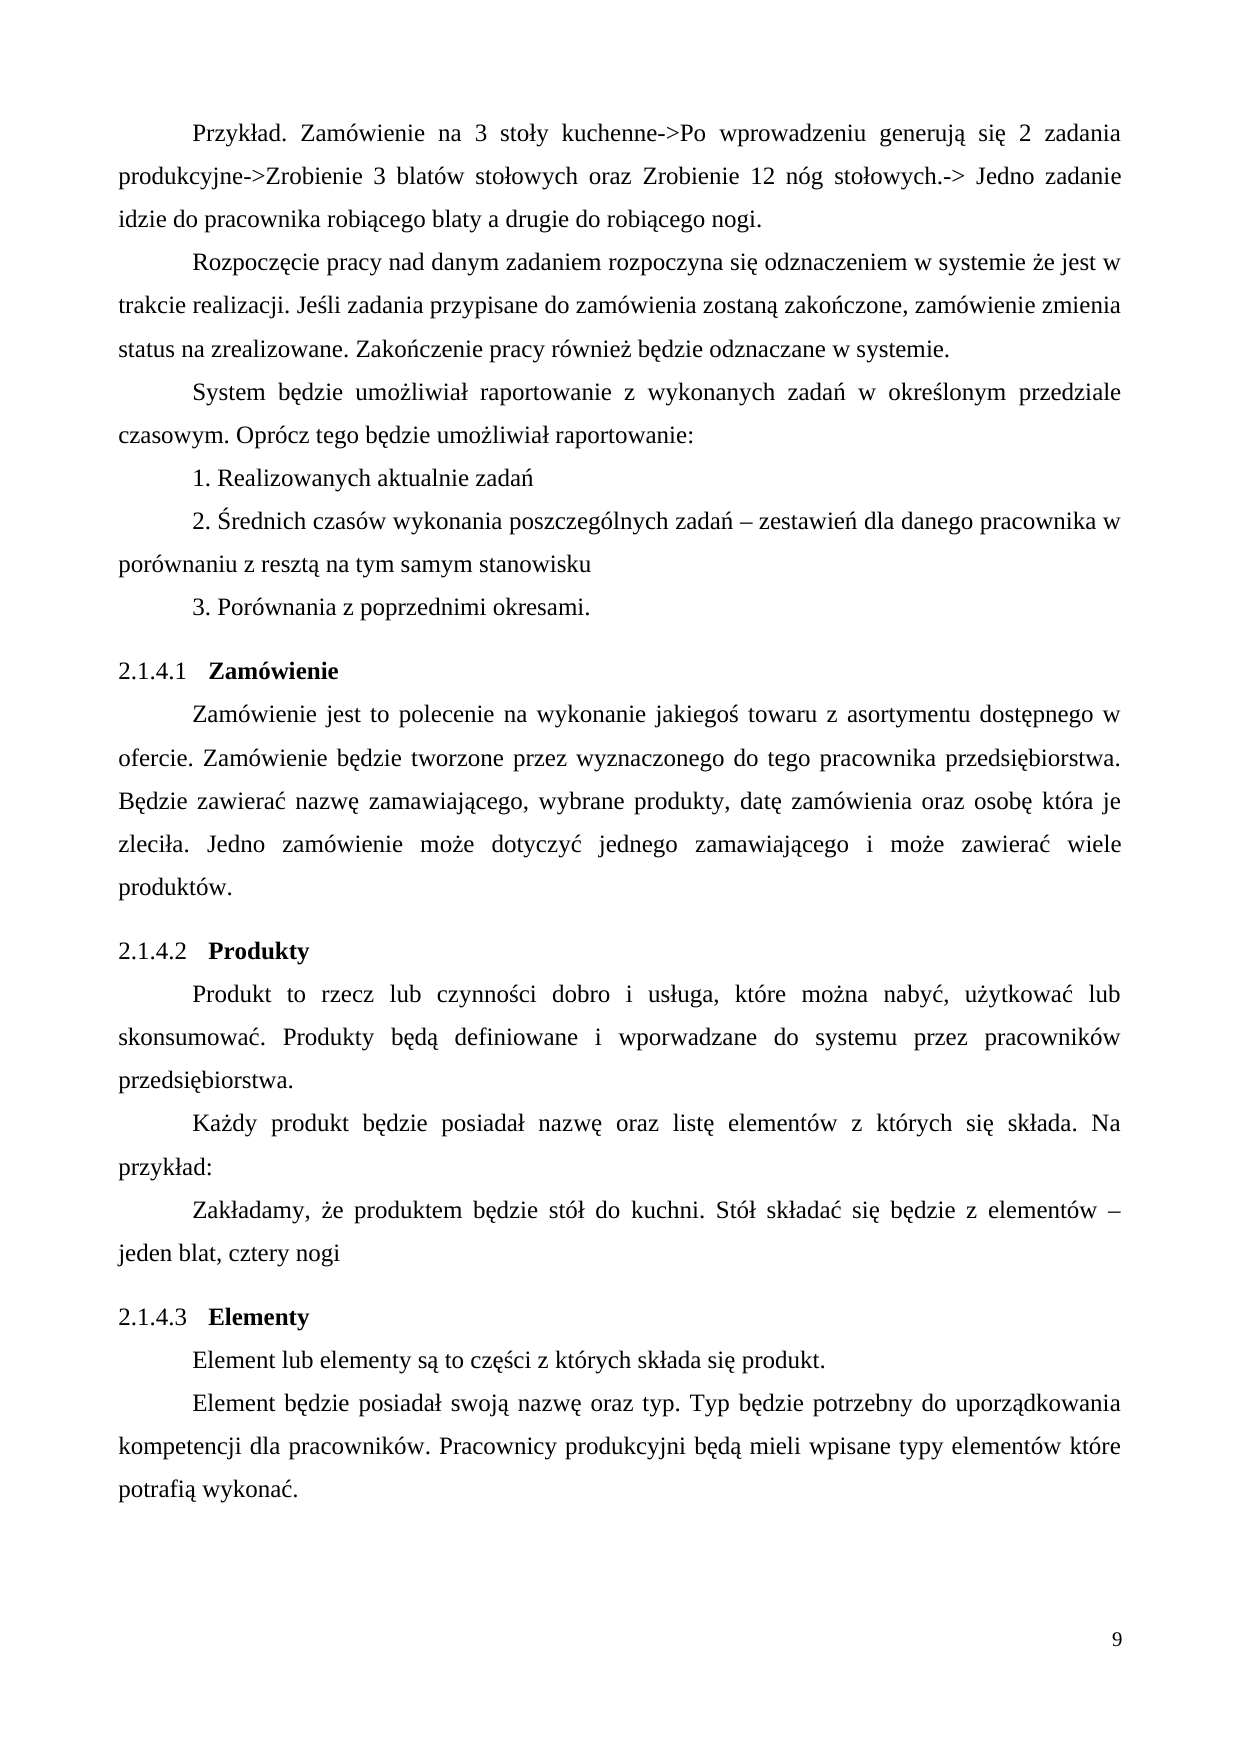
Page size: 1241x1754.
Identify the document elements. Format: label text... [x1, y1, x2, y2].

text Produkt to rzecz lub czynności dobro i usługa, które można nabyć, użytkować lub skonsumować. Produkty będą definiowane i wporwadzane do systemu przez pracowników przedsiębiorstwa. [118, 979, 1122, 1094]
text System będzie umożliwiał raportowanie z wykonanych zadań w określonym przedziale czasowym. Oprócz tego będzie umożliwiał raportowanie: [118, 377, 1122, 449]
subtitle Zamówienie [118, 656, 1122, 685]
subtitle Produkty [118, 936, 1122, 965]
text Zamówienie jest to polecenie na wykonanie jakiegoś towaru z asortymentu dostępnego w ofercie. Zamówienie będzie tworzone przez wyznaczonego do tego pracownika przedsiębiorstwa. Będzie zawierać nazwę zamawiającego, wybrane produkty, datę zamówienia oraz osobę która je zleciła. Jedno zamówienie może dotyczyć jednego zamawiającego i może zawierać wiele produktów. [118, 699, 1122, 901]
text Rozpoczęcie pracy nad danym zadaniem rozpoczyna się odznaczeniem w systemie że jest w trakcie realizacji. Jeśli zadania przypisane do zamówienia zostaną zakończone, zamówienie zmienia status na zrealizowane. Zakończenie pracy również będzie odznaczane w systemie. [118, 247, 1122, 362]
text 1. Realizowanych aktualnie zadań [118, 463, 1122, 492]
text 2. Średnich czasów wykonania poszczególnych zadań – zestawień dla danego pracownika w porównaniu z resztą na tym samym stanowisku [118, 506, 1122, 578]
text Element lub elementy są to części z których składa się produkt. [118, 1345, 1122, 1374]
subtitle Elementy [118, 1302, 1122, 1331]
text Zakładamy, że produktem będzie stół do kuchni. Stół składać się będzie z elementów – jeden blat, cztery nogi [118, 1195, 1122, 1267]
text Każdy produkt będzie posiadał nazwę oraz listę elementów z których się składa. Na przykład: [118, 1108, 1122, 1180]
text 3. Porównania z poprzednimi okresami. [118, 592, 1122, 621]
text Element będzie posiadał swoją nazwę oraz typ. Typ będzie potrzebny do uporządkowania kompetencji dla pracowników. Pracownicy produkcyjni będą mieli wpisane typy elementów które potrafią wykonać. [118, 1388, 1122, 1503]
